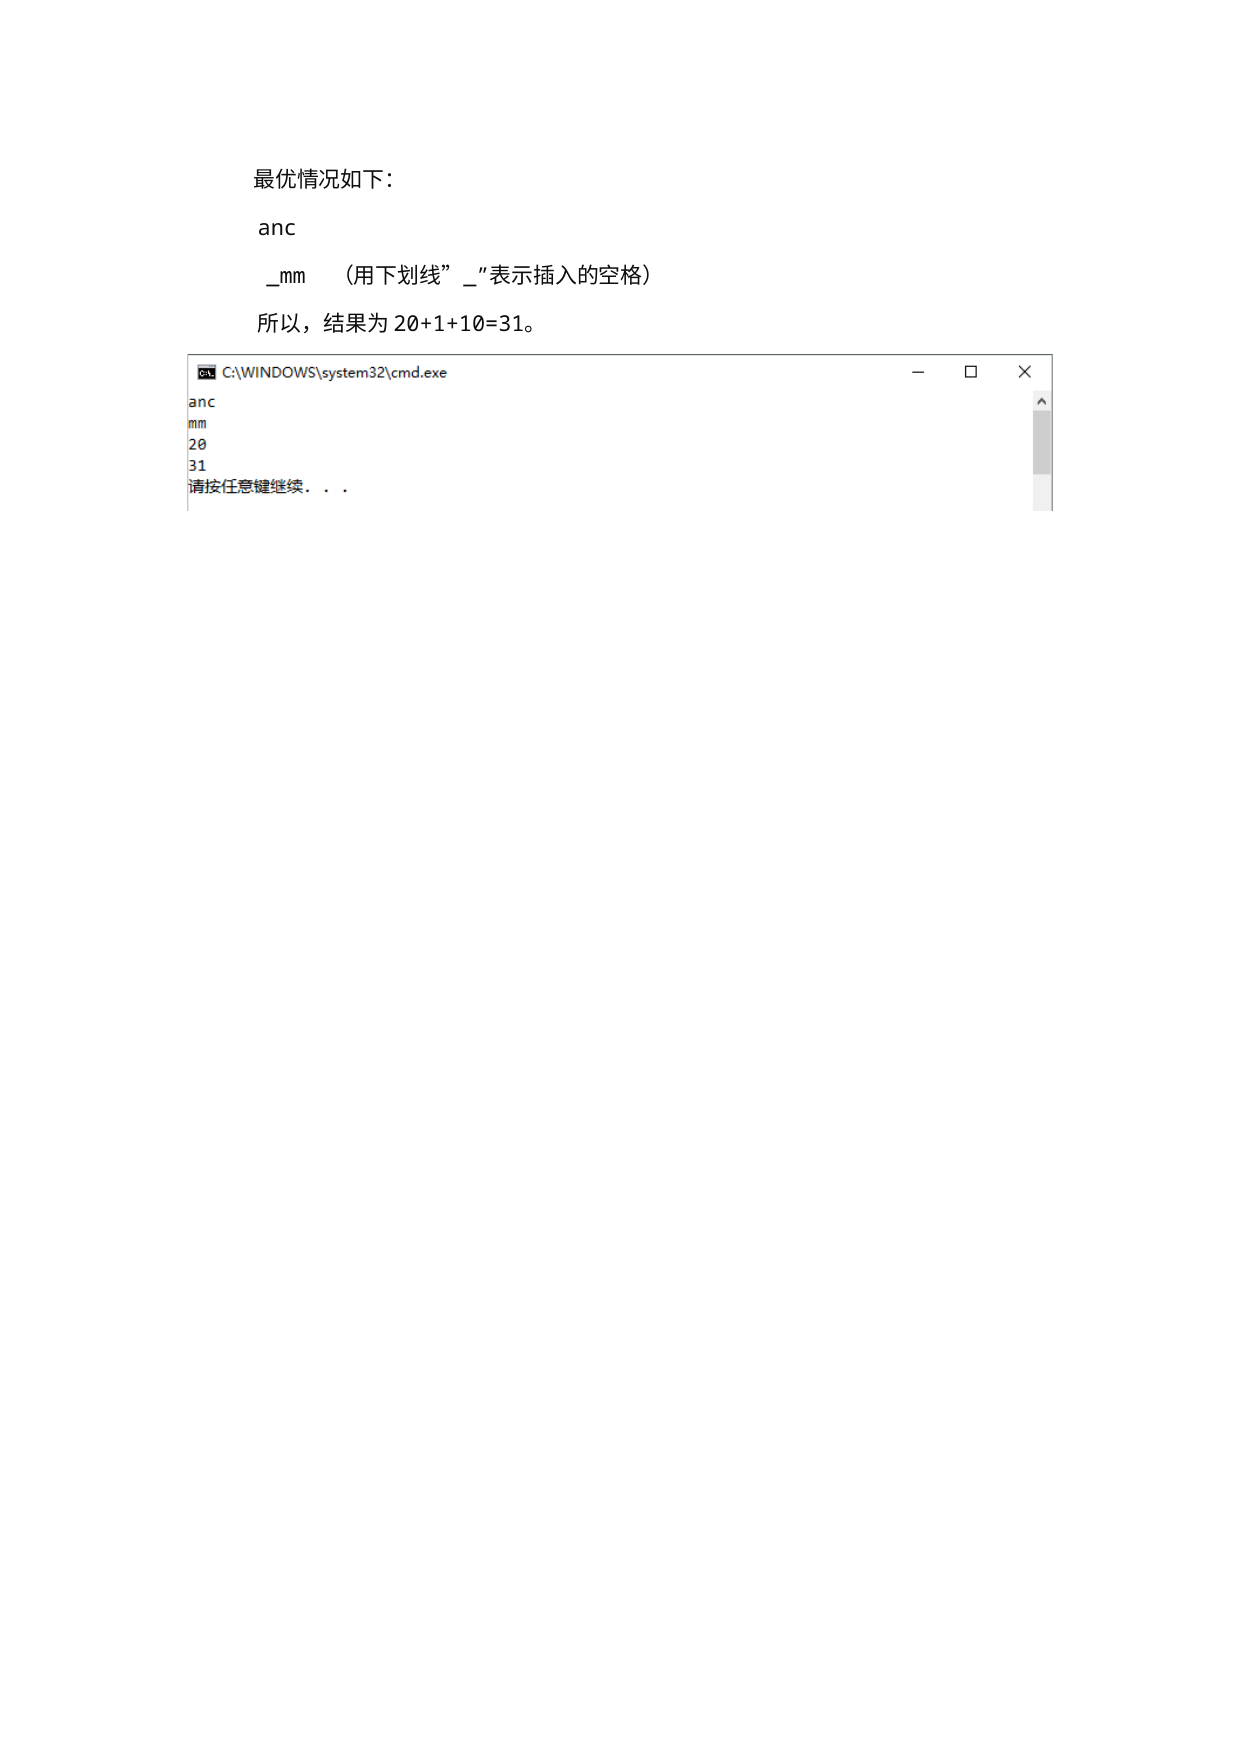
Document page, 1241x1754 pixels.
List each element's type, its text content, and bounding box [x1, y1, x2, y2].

picture [187, 354, 1053, 511]
text _mm （用下划线”_”表示插入的空格） [187, 258, 1053, 290]
text anc [187, 210, 1053, 243]
text 最优情况如下： [187, 162, 1053, 194]
text 所以，结果为20+1+10=31。 [187, 306, 1053, 338]
